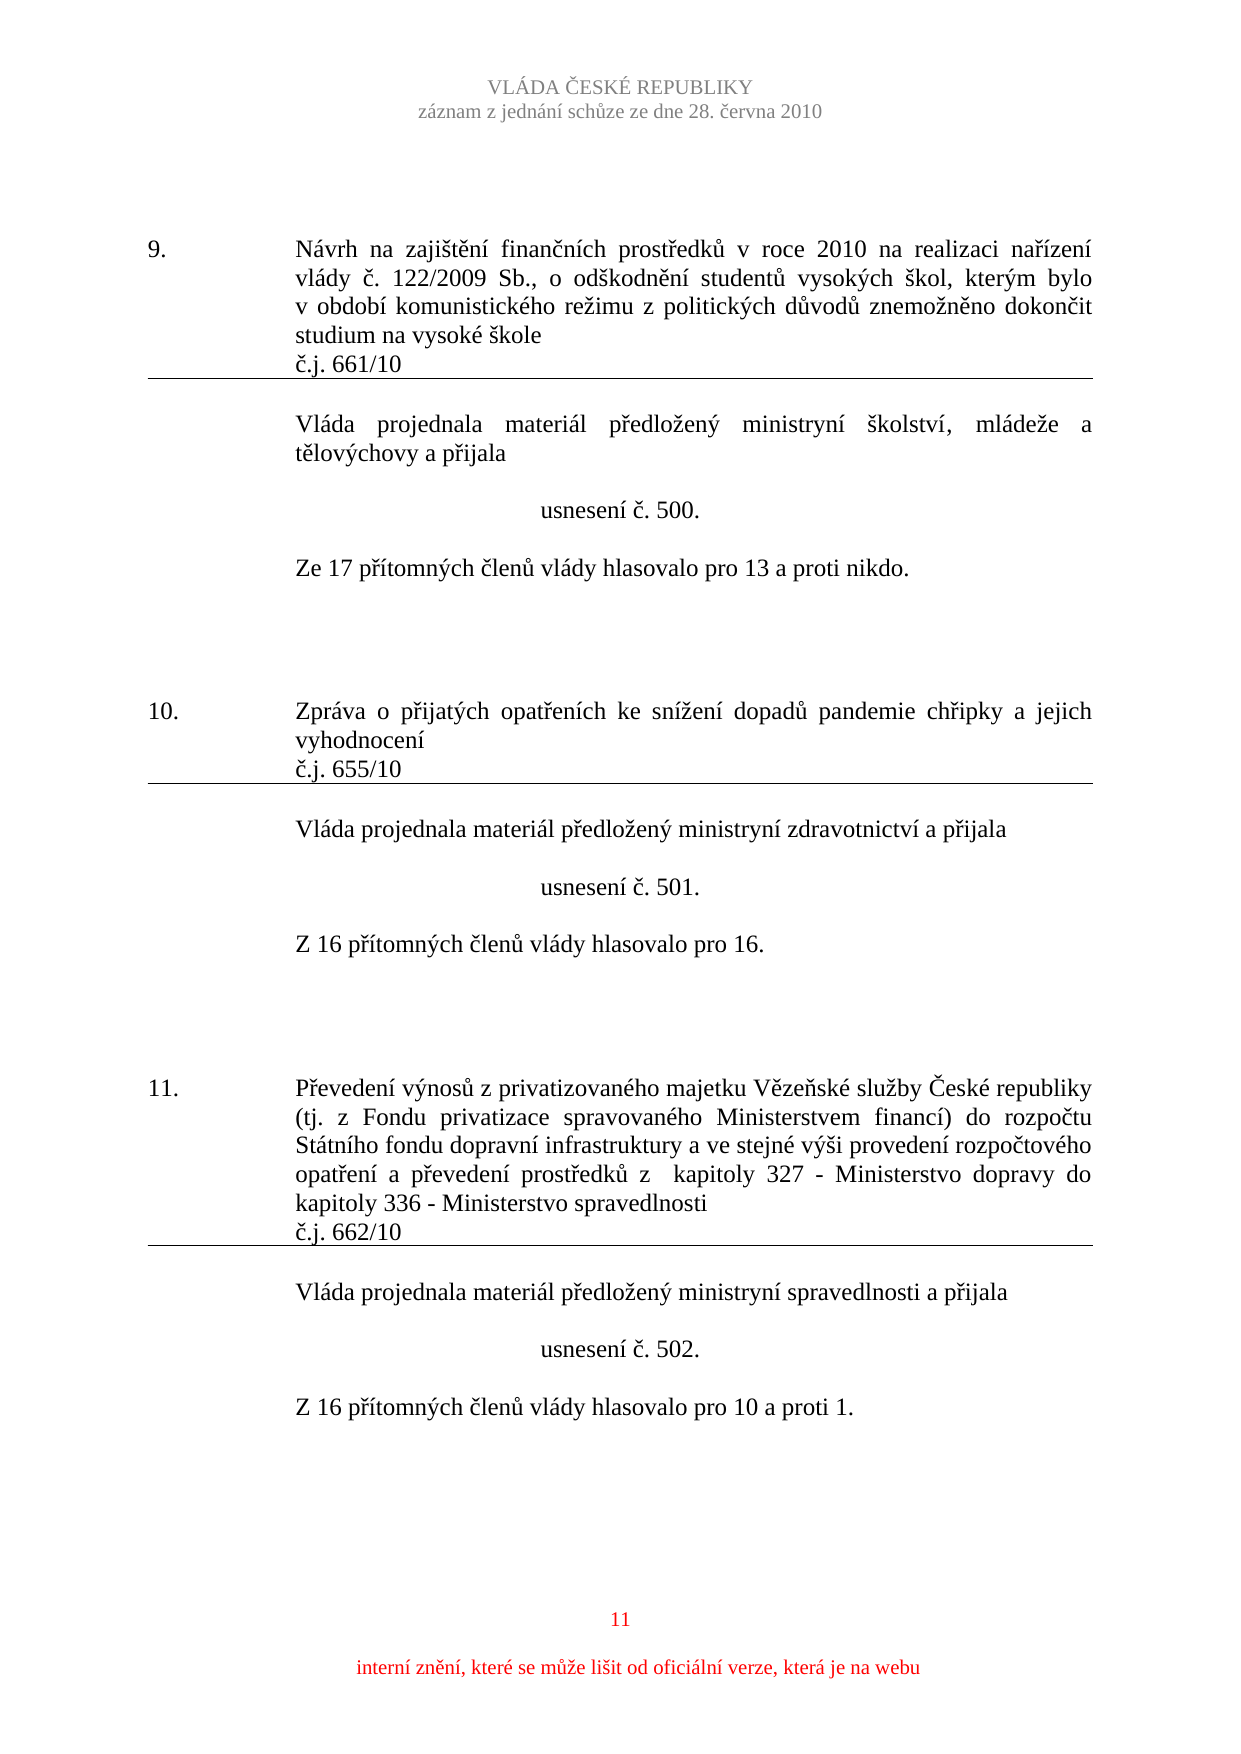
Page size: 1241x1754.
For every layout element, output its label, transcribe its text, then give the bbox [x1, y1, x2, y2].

text 10. Zpráva o přijatých opatřeních ke snížení dopadů pandemie chřipky a jejich vyhodnocení [148, 696, 1093, 754]
text Ze 17 přítomných členů vlády hlasovalo pro 13 a proti nikdo. [148, 553, 1093, 581]
text Vláda projednala materiál předložený ministryní spravedlnosti a přijala [148, 1277, 1093, 1305]
text č.j. 662/10 [148, 1217, 1093, 1245]
text 9. Návrh na zajištění finančních prostředků v roce 2010 na realizaci nařízení vlády č. 122/2009 Sb., o odškodnění studentů vysokých škol, kterým bylo v období komunistického režimu z politických důvodů znemožněno dokončit studium na vysoké škole [148, 234, 1093, 349]
text 11. Převedení výnosů z privatizovaného majetku Vězeňské služby České republiky (tj. z Fondu privatizace spravovaného Ministerstvem financí) do rozpočtu Státního fondu dopravní infrastruktury a ve stejné výši provedení rozpočtového opatření a převedení prostředků z kapitoly 327 - Ministerstvo dopravy do kapitoly 336 - Ministerstvo spravedlnosti [148, 1073, 1093, 1217]
text Vláda projednala materiál předložený ministryní školství‚ mládeže a tělovýchovy a přijala [148, 409, 1093, 466]
text usnesení č. 502. [148, 1334, 1093, 1363]
text usnesení č. 500. [148, 495, 1093, 524]
text Z 16 přítomných členů vlády hlasovalo pro 10 a proti 1. [148, 1392, 1093, 1420]
text č.j. 655/10 [148, 754, 1093, 783]
text č.j. 661/10 [148, 349, 1093, 378]
text usnesení č. 501. [148, 872, 1093, 900]
text Z 16 přítomných členů vlády hlasovalo pro 16. [148, 929, 1093, 958]
text Vláda projednala materiál předložený ministryní zdravotnictví a přijala [148, 814, 1093, 843]
